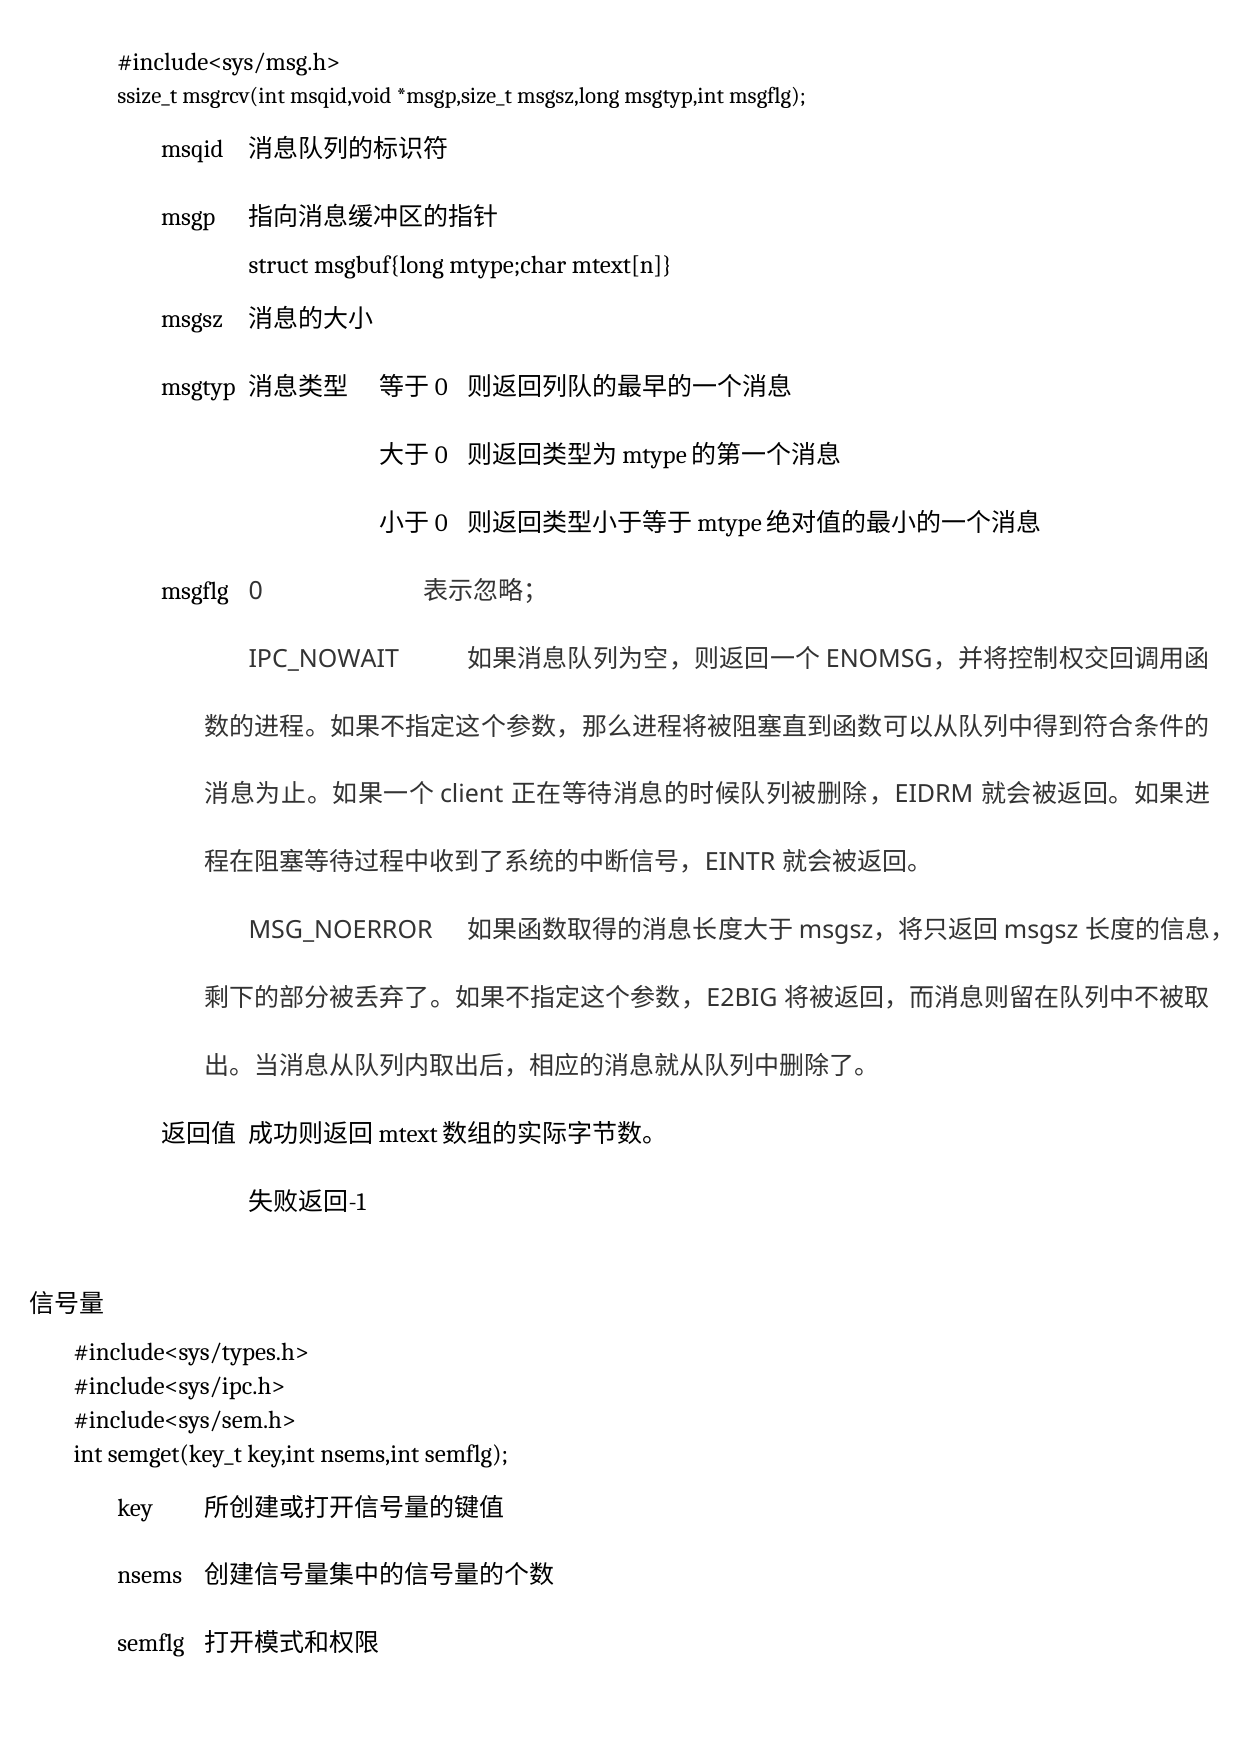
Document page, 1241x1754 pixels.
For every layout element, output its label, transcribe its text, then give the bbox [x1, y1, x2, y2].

text 大于0 则返回类型为mtype的第一个消息 [29, 418, 1211, 486]
text 信号量 [29, 1267, 1211, 1335]
text msgp 指向消息缓冲区的指针 [29, 181, 1211, 249]
text #include<sys/ipc.h> [29, 1369, 1211, 1403]
text IPC_NOWAIT 如果消息队列为空，则返回一个ENOMSG，并将控制权交回调用函数的进程。如果不指定这个参数，那么进程将被阻塞直到函数可以从队列中得到符合条件的消息为止。如果一个client 正在等待消息的时候队列被删除，EIDRM 就会被返回。如果进程在阻塞等待过程中收到了系统的中断信号，EINTR 就会被返回。 [204, 622, 1211, 894]
text #include<sys/msg.h> [29, 45, 1211, 79]
text msgsz 消息的大小 [29, 283, 1211, 351]
text 返回值 成功则返回mtext数组的实际字节数。 [29, 1098, 1211, 1166]
text #include<sys/sem.h> [29, 1403, 1211, 1437]
text nsems 创建信号量集中的信号量的个数 [29, 1539, 1211, 1607]
text #include<sys/types.h> [29, 1335, 1211, 1369]
text struct msgbuf{long mtype;char mtext[n]} [29, 249, 1211, 283]
text semflg 打开模式和权限 [29, 1607, 1211, 1675]
text msgtyp 消息类型 等于0 则返回列队的最早的一个消息 [29, 351, 1211, 418]
text int semget(key_t key,int nsems,int semflg); [29, 1437, 1211, 1471]
text msqid 消息队列的标识符 [29, 113, 1211, 181]
text MSG_NOERROR 如果函数取得的消息长度大于msgsz，将只返回msgsz 长度的信息，剩下的部分被丢弃了。如果不指定这个参数，E2BIG 将被返回，而消息则留在队列中不被取出。当消息从队列内取出后，相应的消息就从队列中删除了。 [204, 894, 1211, 1098]
text 失败返回-1 [29, 1166, 1211, 1233]
text msgflg 0 表示忽略； [29, 554, 1211, 622]
text ssize_t msgrcv(int msqid,void *msgp,size_t msgsz,long msgtyp,int msgflg); [29, 79, 1211, 113]
text key 所创建或打开信号量的键值 [29, 1471, 1211, 1539]
text 小于0 则返回类型小于等于mtype绝对值的最小的一个消息 [29, 486, 1211, 554]
